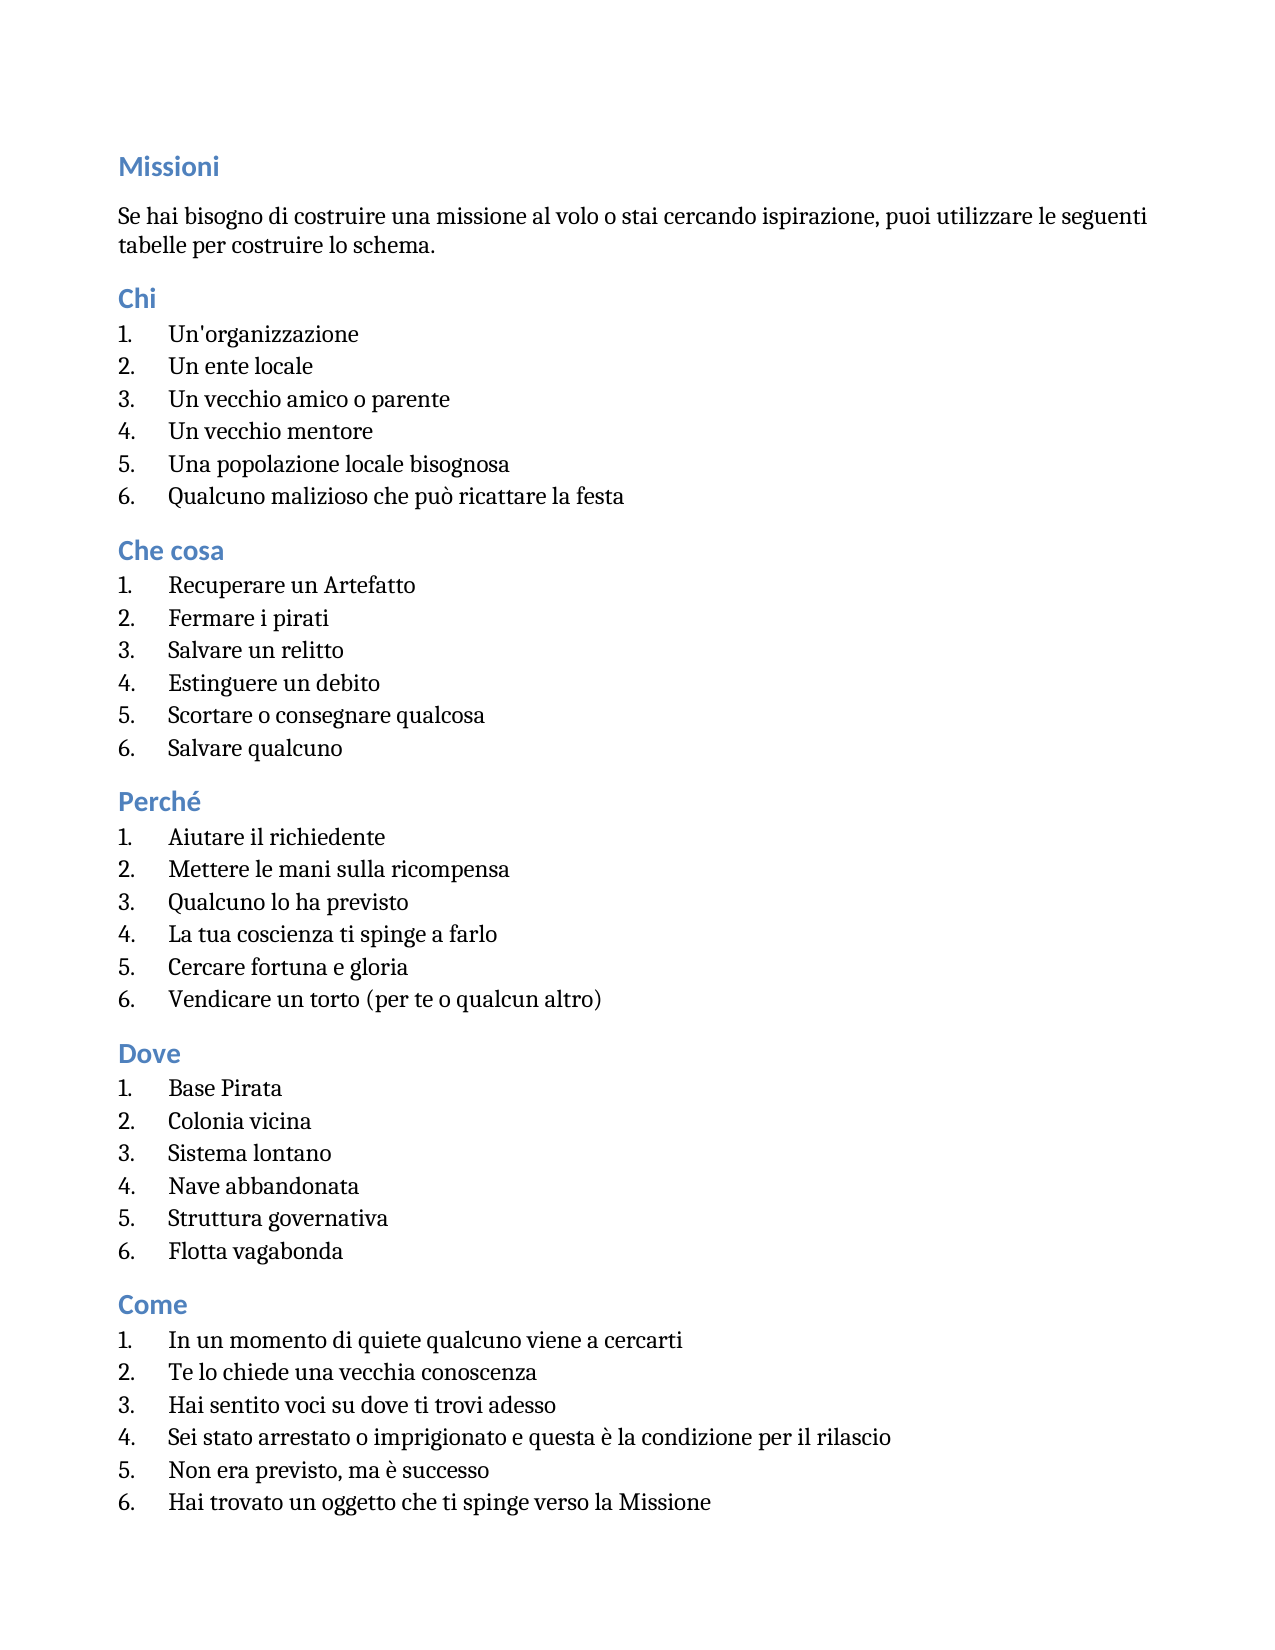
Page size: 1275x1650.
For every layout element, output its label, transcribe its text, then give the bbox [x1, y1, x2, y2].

list Qualcuno lo ha previsto [118, 888, 1157, 916]
list Cercare fortuna e gloria [118, 953, 1157, 981]
list Sistema lontano [118, 1139, 1157, 1168]
list Mettere le mani sulla ricompensa [118, 855, 1157, 884]
list Salvare un relitto [118, 636, 1157, 665]
subtitle Dove [118, 1035, 1157, 1070]
list Vendicare un torto (per te o qualcun altro) [118, 985, 1157, 1014]
list La tua coscienza ti spinge a farlo [118, 920, 1157, 949]
list Una popolazione locale bisognosa [118, 450, 1157, 478]
subtitle Perché [118, 783, 1157, 819]
list Colonia vicina [118, 1107, 1157, 1135]
list Estinguere un debito [118, 669, 1157, 697]
list In un momento di quiete qualcuno viene a cercarti [118, 1326, 1157, 1354]
list Fermare i pirati [118, 604, 1157, 632]
subtitle Come [118, 1286, 1157, 1322]
list Struttura governativa [118, 1204, 1157, 1233]
subtitle Chi [118, 280, 1157, 316]
list Non era previsto, ma è successo [118, 1456, 1157, 1484]
list Aiutare il richiedente [118, 823, 1157, 851]
list Flotta vagabonda [118, 1237, 1157, 1265]
text Se hai bisogno di costruire una missione al volo o stai cercando ispirazione, puoi utilizzare le seguenti tabelle per costruire lo schema. [118, 202, 1157, 259]
list Nave abbandonata [118, 1172, 1157, 1200]
list Hai sentito voci su dove ti trovi adesso [118, 1391, 1157, 1419]
list Base Pirata [118, 1074, 1157, 1103]
list Recuperare un Artefatto [118, 571, 1157, 600]
list Qualcuno malizioso che può ricattare la festa [118, 482, 1157, 511]
list Salvare qualcuno [118, 734, 1157, 762]
list Un vecchio mentore [118, 417, 1157, 446]
list Un vecchio amico o parente [118, 385, 1157, 413]
list Hai trovato un oggetto che ti spinge verso la Missione [118, 1488, 1157, 1517]
list Te lo chiede una vecchia conoscenza [118, 1358, 1157, 1387]
subtitle Che cosa [118, 532, 1157, 567]
list Un'organizzazione [118, 320, 1157, 348]
list Sei stato arrestato o imprigionato e questa è la condizione per il rilascio [118, 1423, 1157, 1452]
list Un ente locale [118, 352, 1157, 381]
subtitle Missioni [118, 148, 1157, 183]
list Scortare o consegnare qualcosa [118, 701, 1157, 730]
